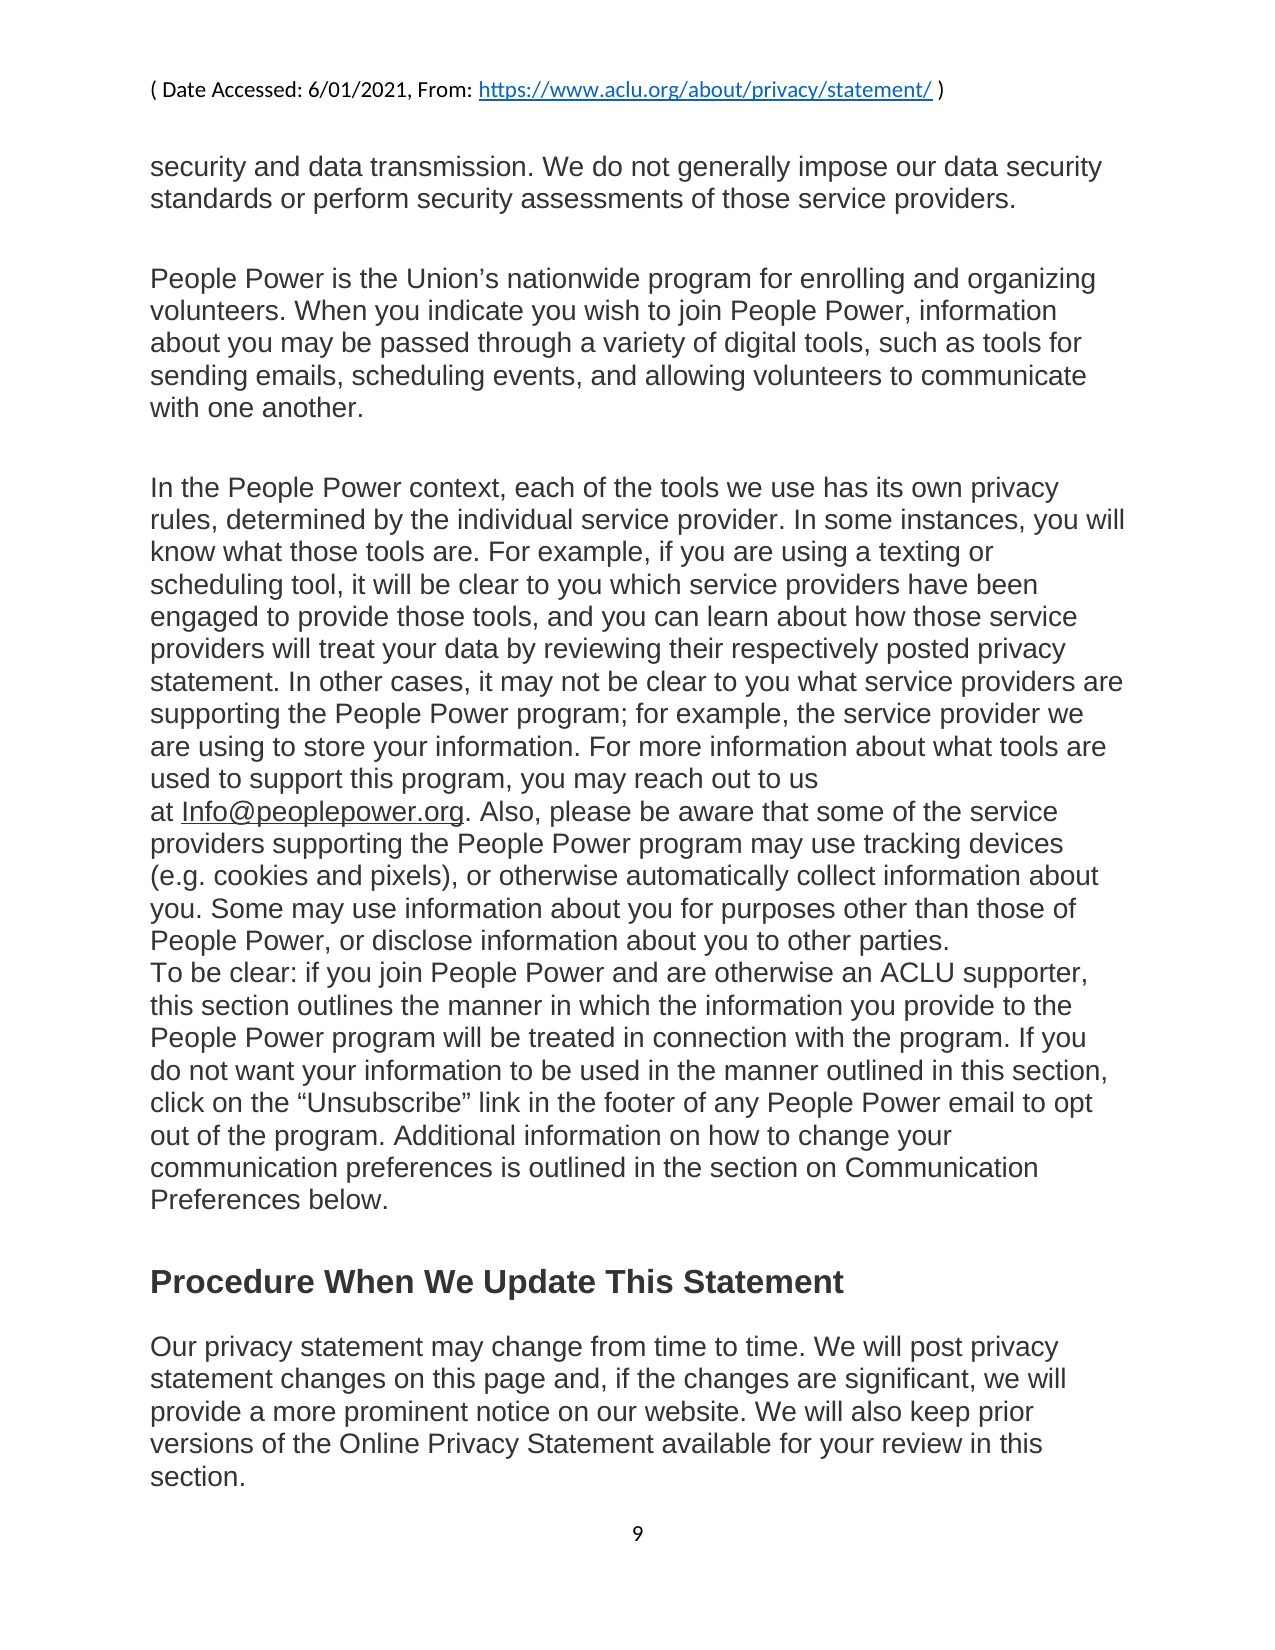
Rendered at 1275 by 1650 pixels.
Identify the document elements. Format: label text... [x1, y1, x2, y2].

text Our privacy statement may change from time to time. We will post privacy statement changes on this page and, if the changes are significant, we will provide a more prominent notice on our website. We will also keep prior versions of the Online Privacy Statement available for your review in this section. [150, 1330, 1125, 1492]
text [150, 150, 1125, 215]
text To be clear: if you join People Power and are otherwise an ACLU supporter, this section outlines the manner in which the information you provide to the People Power program will be treated in connection with the program. If you do not want your information to be used in the manner outlined in this section, click on the “Unsubscribe” link in the footer of any People Power email to opt out of the program. Additional information on how to change your communication preferences is outlined in the section on Communication Preferences below. [150, 956, 1125, 1216]
text In the People Power context, each of the tools we use has its own privacy rules, determined by the individual service provider. In some instances, you will know what those tools are. For example, if you are using a texting or scheduling tool, it will be clear to you which service providers have been engaged to provide those tools, and you can learn about how those service providers will treat your data by reviewing their respectively posted privacy statement. In other cases, it may not be clear to you what service providers are supporting the People Power program; for example, the service provider we are using to store your information. For more information about what tools are used to support this program, you may reach out to us at Info@peoplepower.org. Also, please be aware that some of the service providers supporting the People Power program may use tracking devices (e.g. cookies and pixels), or otherwise automatically collect information about you. Some may use information about you for purposes other than those of People Power, or disclose information about you to other parties. [150, 471, 1125, 956]
text Procedure When We Update This Statement [150, 1262, 1125, 1301]
text People Power is the Union’s nationwide program for enrolling and organizing volunteers. When you indicate you wish to join People Power, information about you may be passed through a variety of digital tools, such as tools for sending emails, scheduling events, and allowing volunteers to communicate with one another. [150, 262, 1125, 424]
